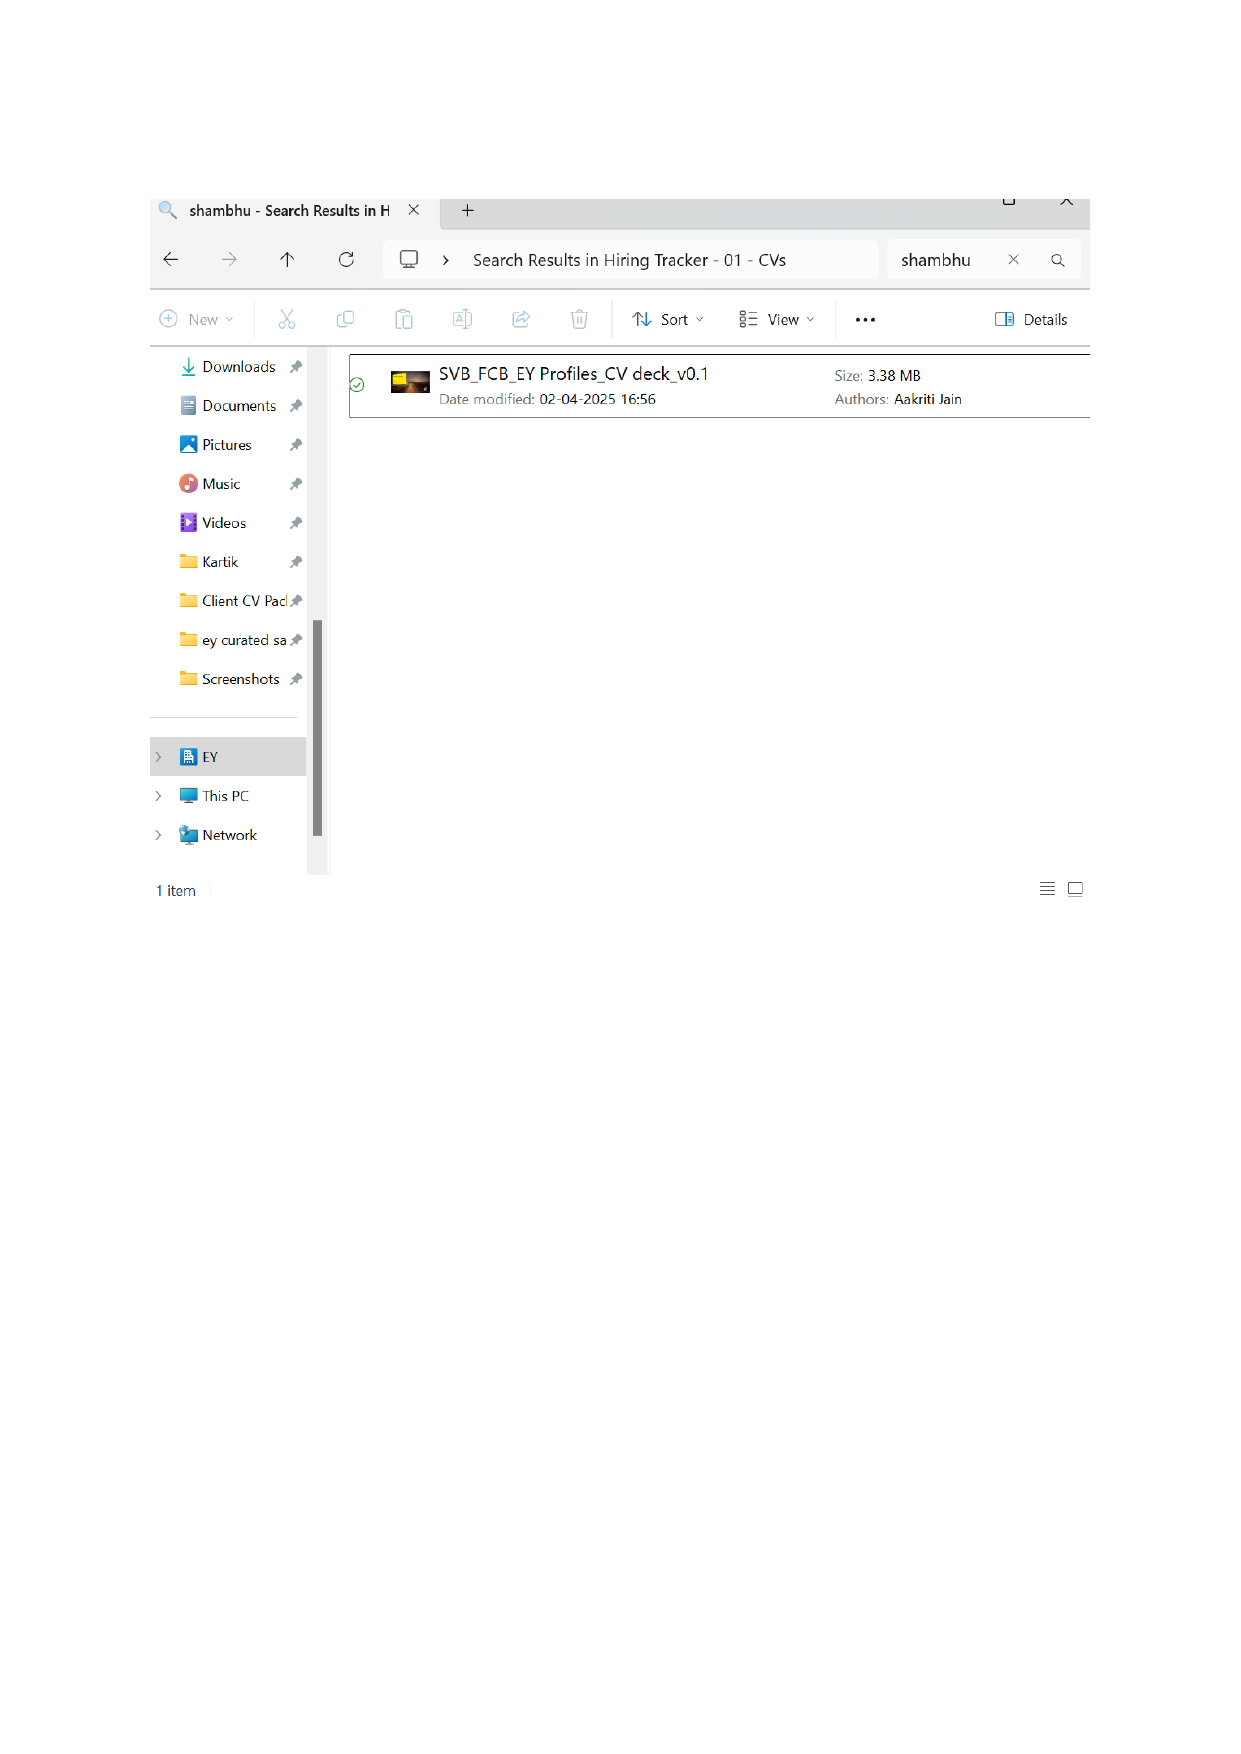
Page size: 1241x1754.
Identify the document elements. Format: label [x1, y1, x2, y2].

picture [150, 199, 1091, 901]
